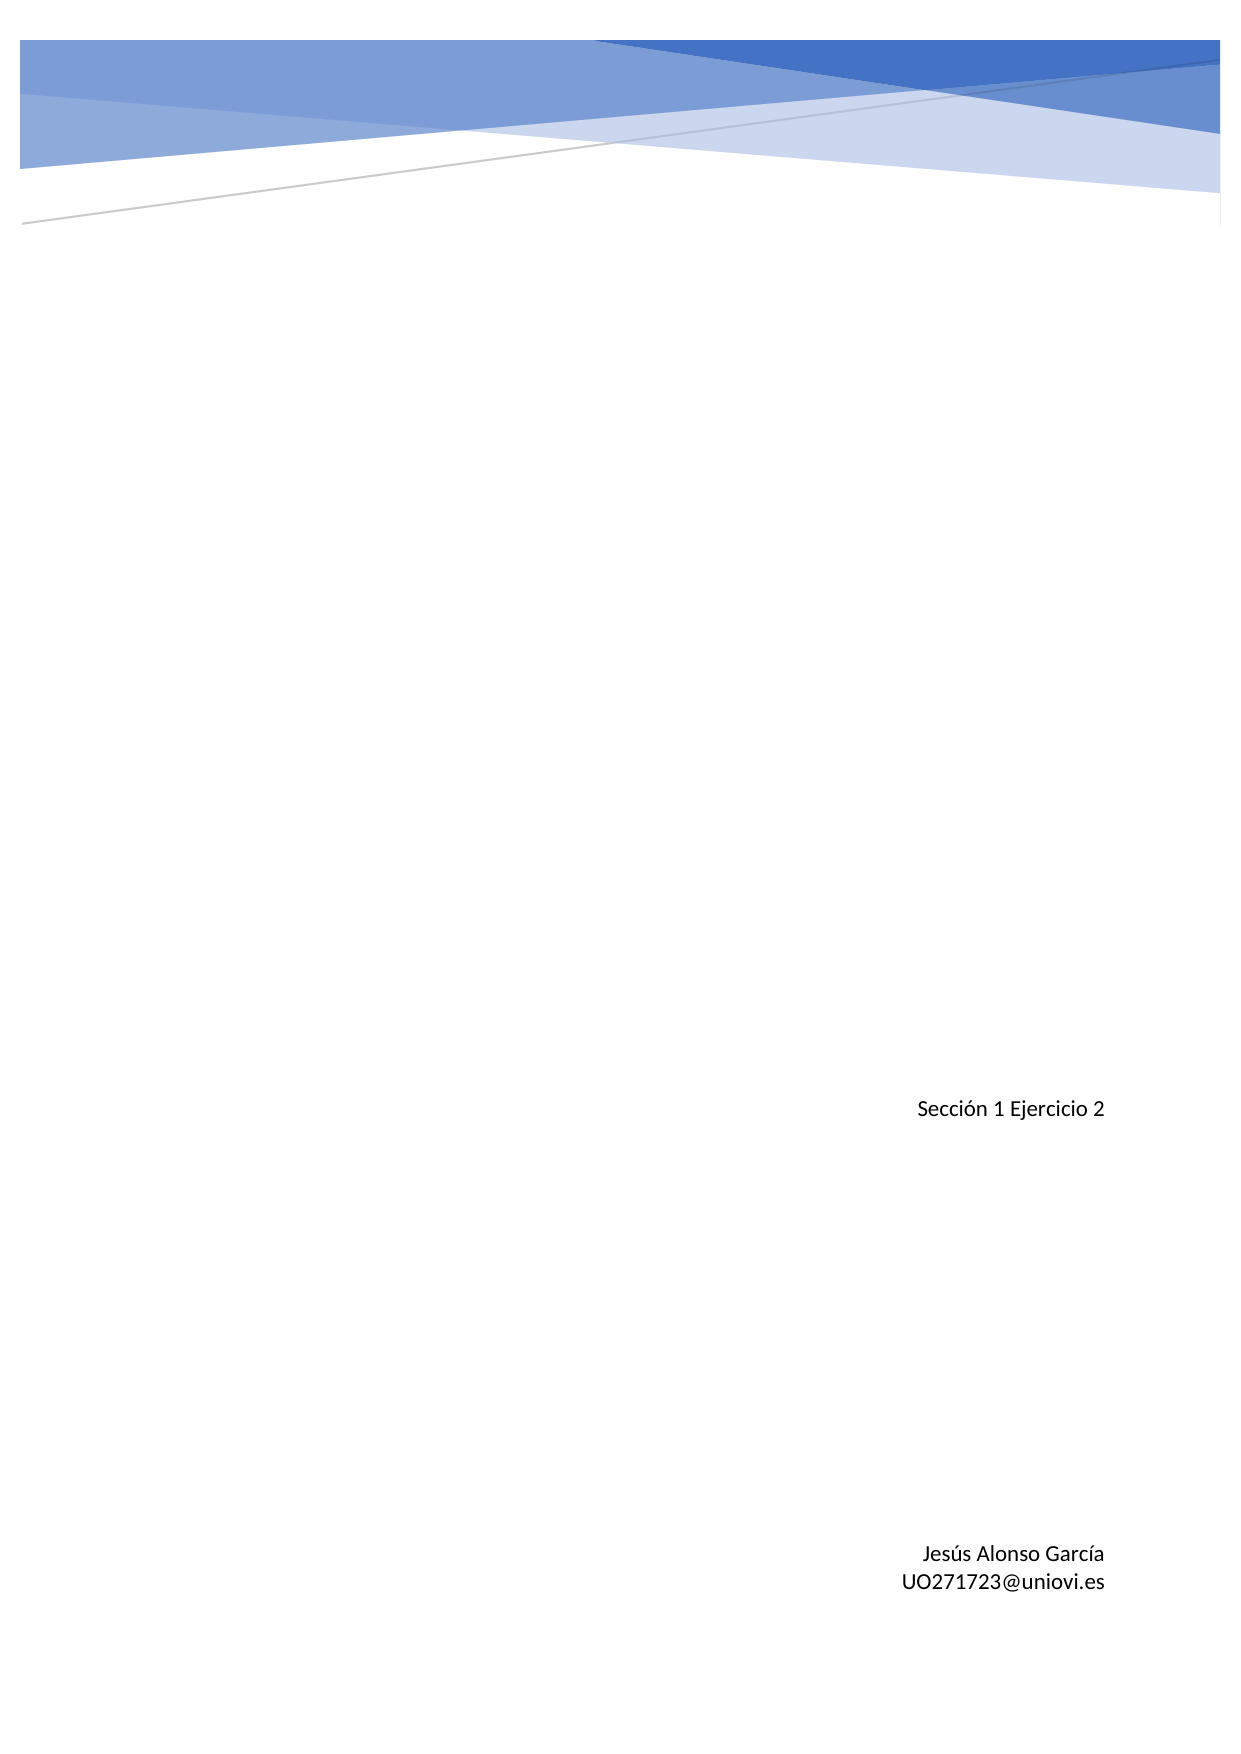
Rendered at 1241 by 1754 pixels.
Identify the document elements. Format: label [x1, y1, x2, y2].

picture [20, 40, 1221, 240]
